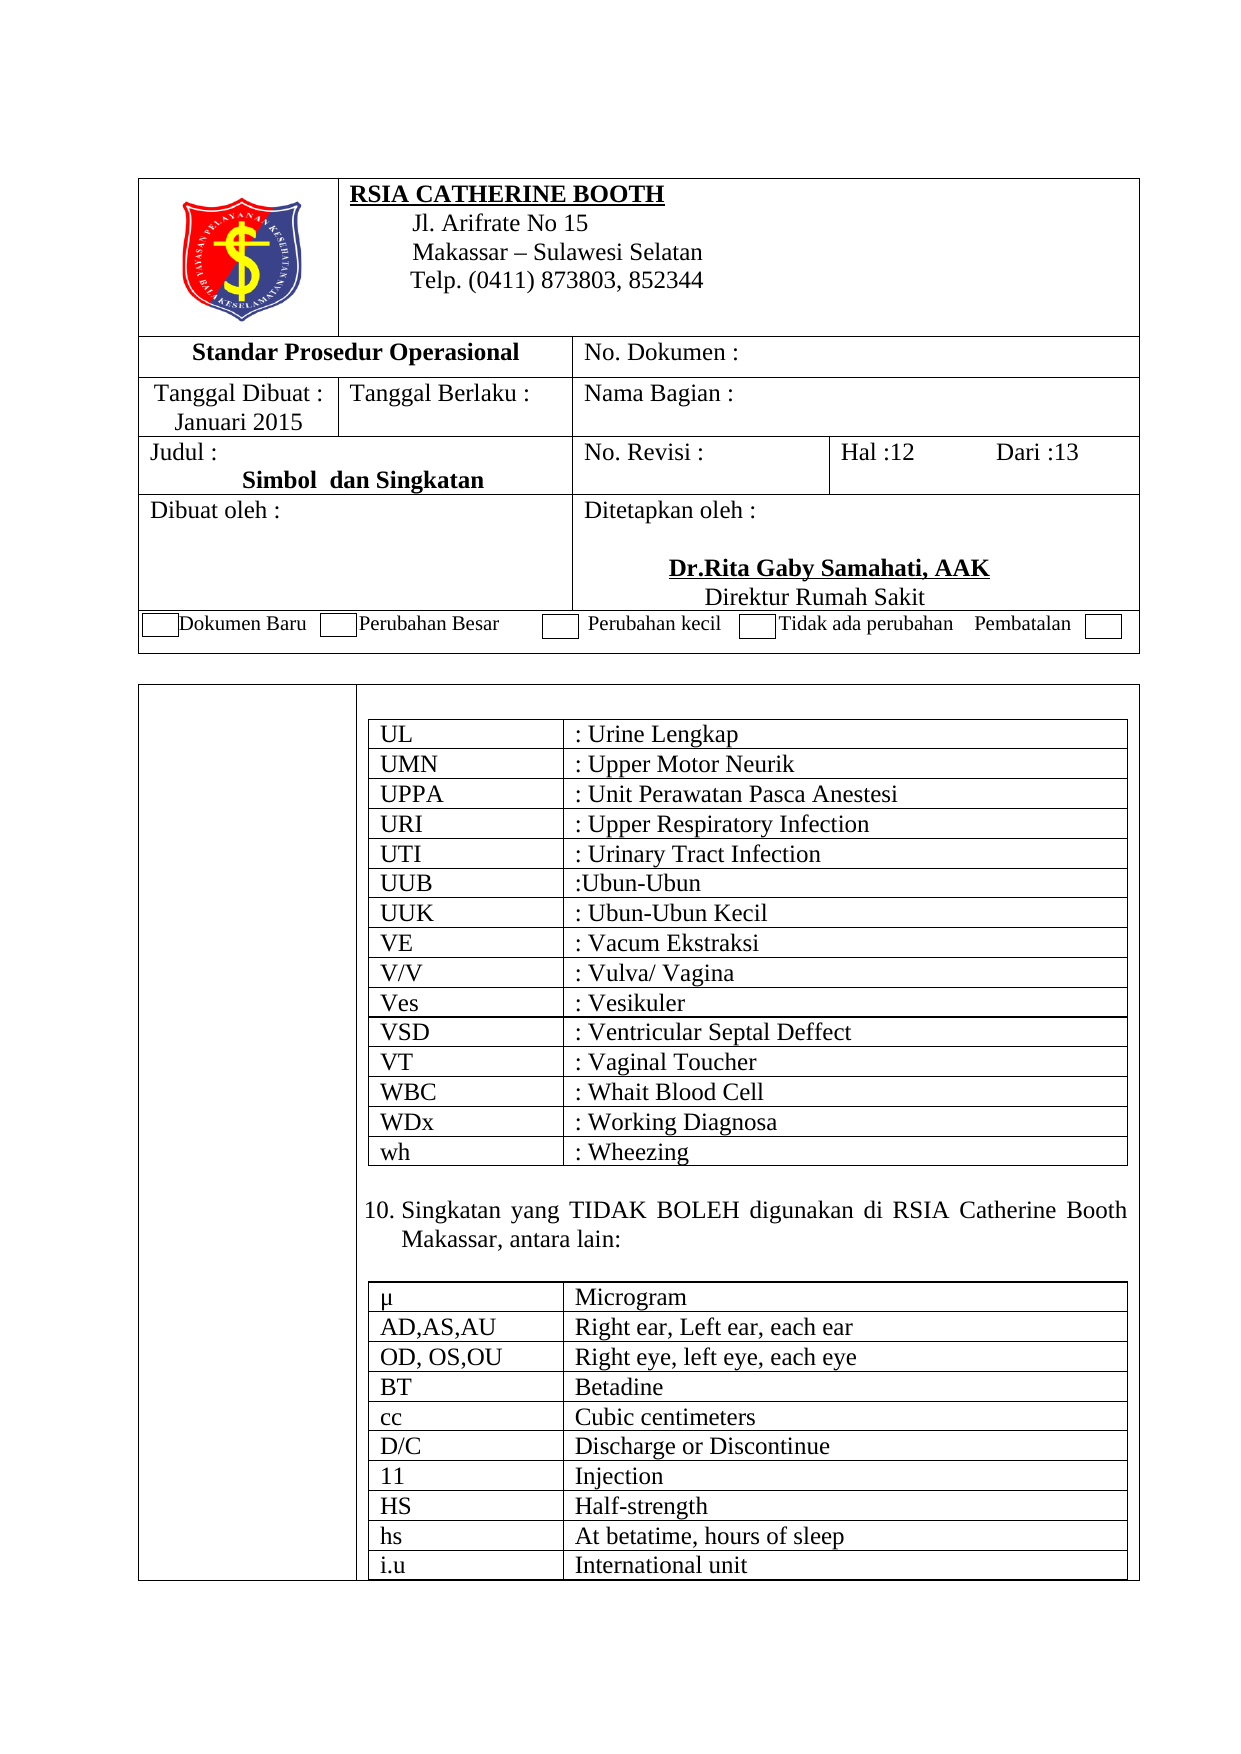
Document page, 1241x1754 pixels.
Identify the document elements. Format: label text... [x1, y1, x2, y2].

table_header Singkatan yang TIDAK BOLEH digunakan di RSIA Catherine Booth Makassar, antara lain: [357, 685, 1139, 1580]
table_header [139, 179, 338, 336]
table_header [139, 685, 356, 1580]
table_cell No. Revisi : [573, 437, 829, 494]
table_cell Ditetapkan oleh : Dr.Rita Gaby Samahati, AAK Direktur Rumah Sakit [573, 495, 1139, 610]
table_cell Standar Prosedur Operasional [139, 337, 572, 377]
table_cell Dokumen Baru Perubahan Besar Perubahan kecil Tidak ada perubahan Pembatalan [139, 611, 1139, 653]
table_cell Dibuat oleh : [139, 495, 572, 610]
table_header RSIA CATHERINE BOOTH Jl. Arifrate No 15 Makassar – Sulawesi Selatan Telp. (0411) 873803, 852344 [339, 179, 1139, 336]
table_cell Hal :12 Dari :13 [830, 437, 1139, 494]
picture [181, 197, 302, 320]
table_cell Judul : Simbol dan Singkatan [139, 437, 572, 494]
table_cell Nama Bagian : [573, 378, 1139, 436]
table_cell No. Dokumen : [573, 337, 1139, 377]
table_cell Tanggal Berlaku : [339, 378, 572, 436]
table_cell Tanggal Dibuat : Januari 2015 [139, 378, 338, 436]
